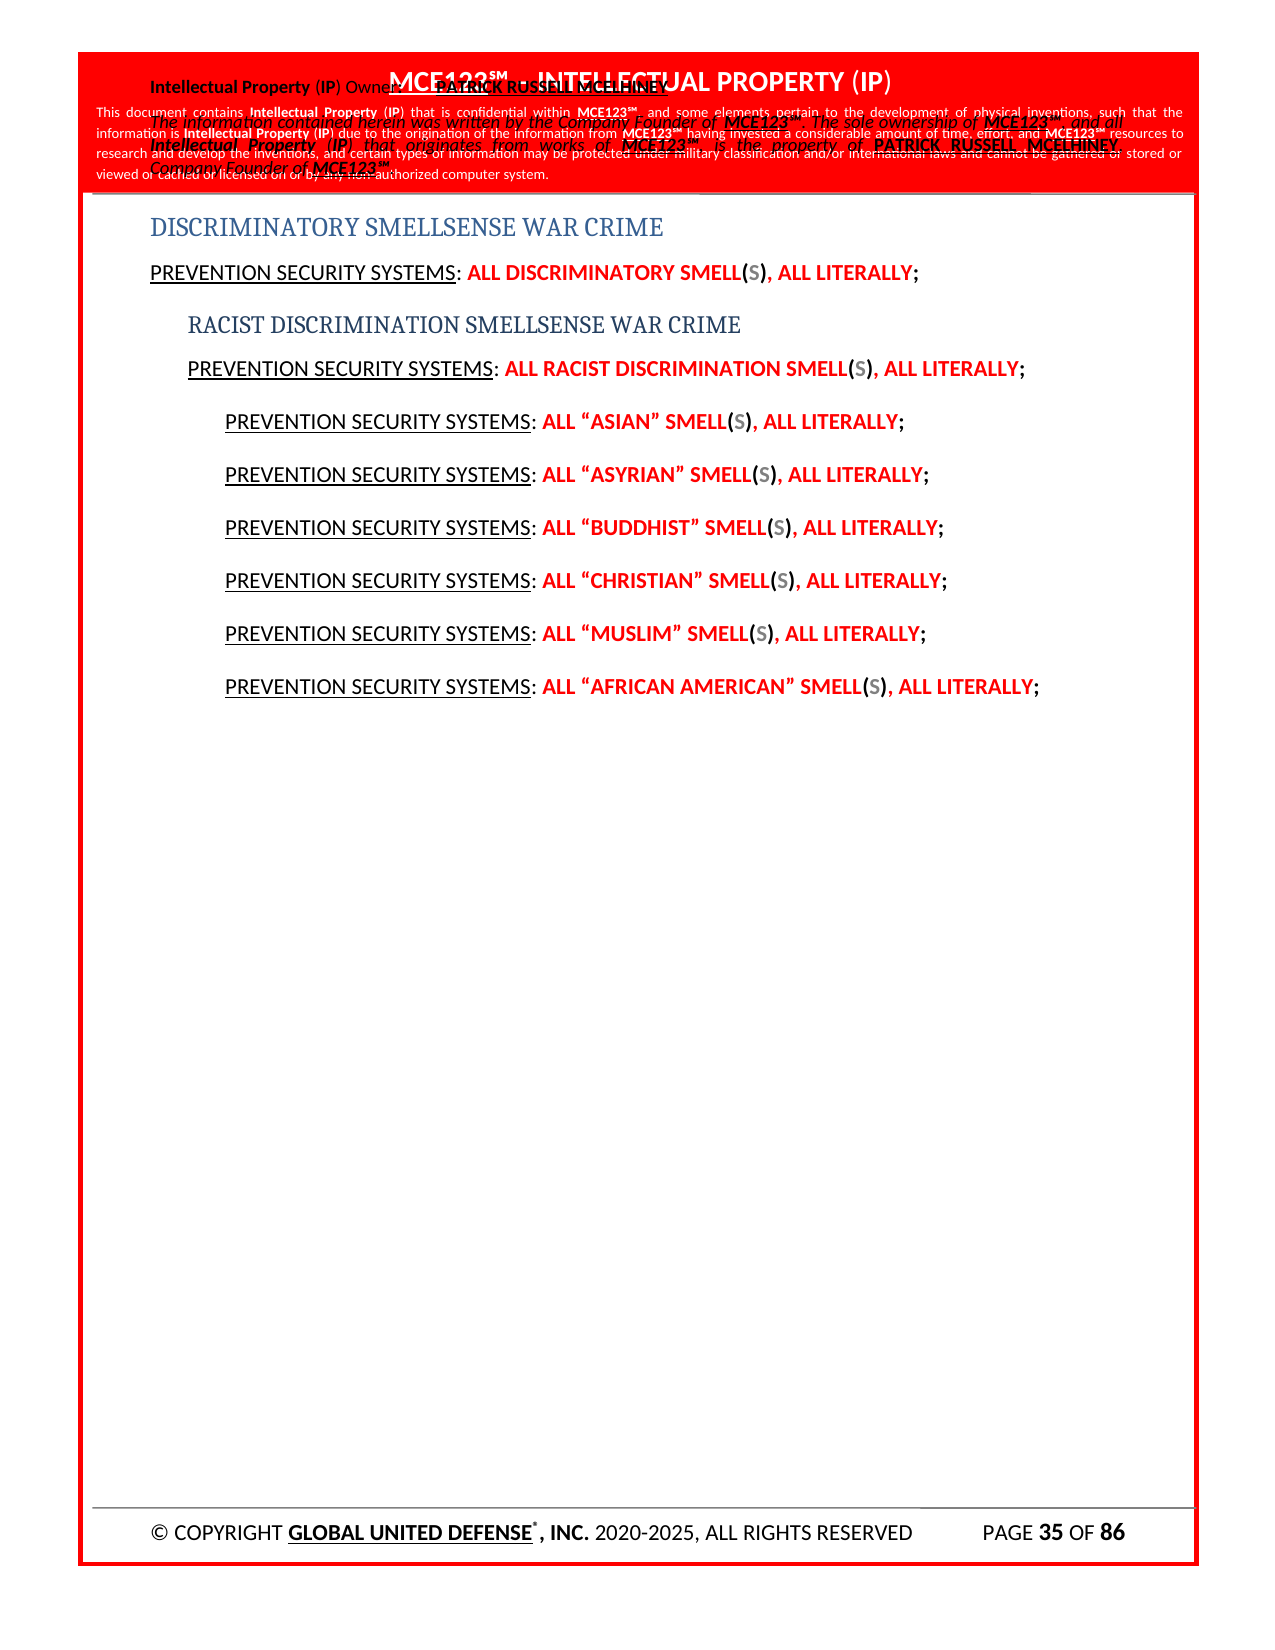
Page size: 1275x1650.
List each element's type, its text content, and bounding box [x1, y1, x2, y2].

text PREVENTION SECURITY SYSTEMS: ALL “CHRISTIAN” SMELL(S), ALL LITERALLY; [225, 566, 1125, 594]
subtitle RACIST DISCRIMINATION SMELLSENSE WAR CRIME [187, 311, 1125, 340]
text PREVENTION SECURITY SYSTEMS: ALL RACIST DISCRIMINATION SMELL(S), ALL LITERALLY; [187, 354, 1125, 382]
text PREVENTION SECURITY SYSTEMS: ALL “MUSLIM” SMELL(S), ALL LITERALLY; [225, 619, 1125, 647]
text PREVENTION SECURITY SYSTEMS: ALL “AFRICAN AMERICAN” SMELL(S), ALL LITERALLY; [225, 672, 1125, 701]
subtitle DISCRIMINATORY SMELLSENSE WAR CRIME [150, 212, 1125, 243]
text PREVENTION SECURITY SYSTEMS: ALL “ASYRIAN” SMELL(S), ALL LITERALLY; [225, 460, 1125, 488]
text PREVENTION SECURITY SYSTEMS: ALL DISCRIMINATORY SMELL(S), ALL LITERALLY; [150, 258, 1125, 286]
text PREVENTION SECURITY SYSTEMS: ALL “ASIAN” SMELL(S), ALL LITERALLY; [225, 407, 1125, 435]
text PREVENTION SECURITY SYSTEMS: ALL “BUDDHIST” SMELL(S), ALL LITERALLY; [225, 513, 1125, 541]
